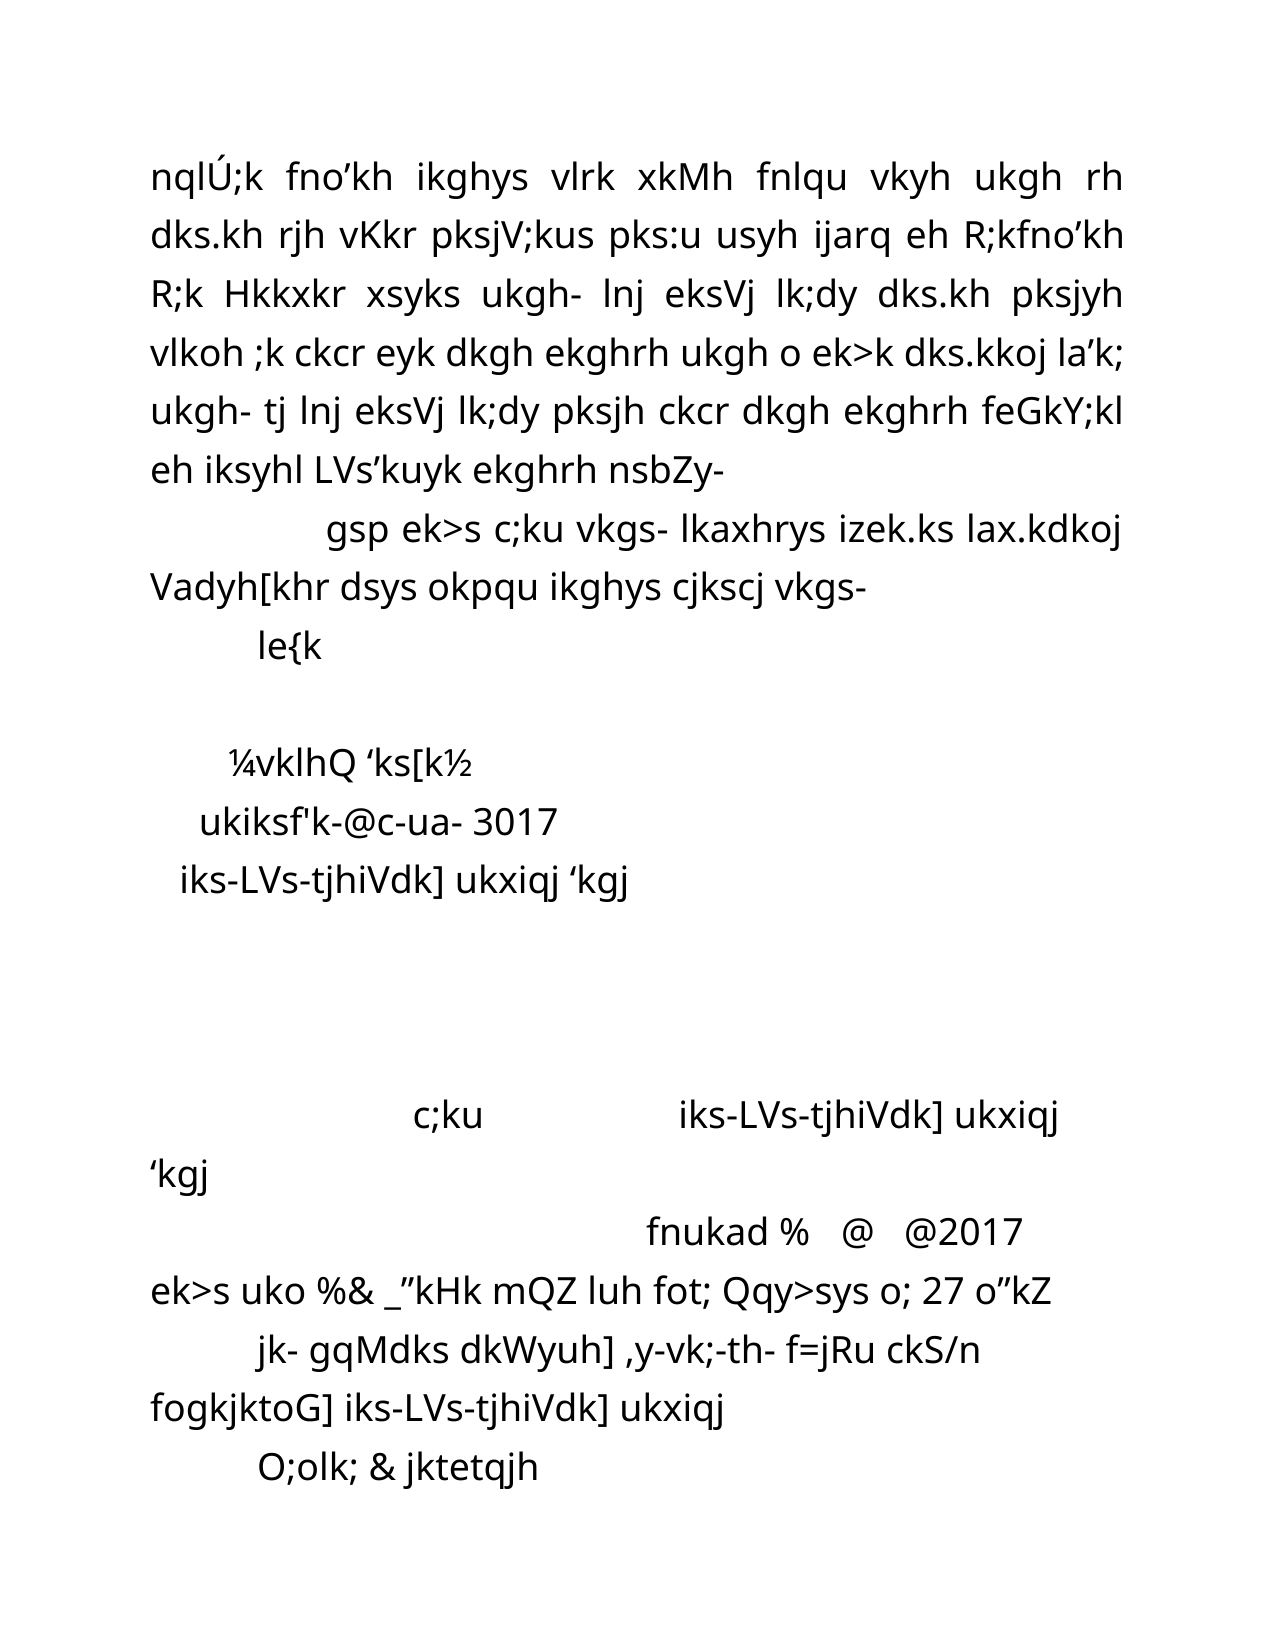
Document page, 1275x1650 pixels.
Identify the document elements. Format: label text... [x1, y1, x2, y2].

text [150, 150, 1125, 494]
text fnukad % @ @2017 [150, 1206, 1125, 1257]
text c;ku iks-LVs-tjhiVdk] ukxiqj ‘kgj [150, 1088, 1125, 1198]
text O;olk; & jktetqjh [150, 1440, 1125, 1491]
text ek>s uko %& _”kHk mQZ luh fot; Qqy>sys o; 27 o”kZ [150, 1264, 1125, 1315]
text gsp ek>s c;ku vkgs- lkaxhrys izek.ks lax.kdkoj Vadyh[khr dsys okpqu ikghys cjkscj vkgs- [150, 502, 1125, 612]
text ukiksf'k-@c-ua- 3017 [150, 795, 1125, 846]
text iks-LVs-tjhiVdk] ukxiqj ‘kgj [150, 854, 1125, 905]
text ¼vklhQ ‘ks[k½ [150, 736, 1125, 787]
text jk- gqMdks dkWyuh] ,y-vk;-th- f=jRu ckS/n fogkjktoG] iks-LVs-tjhiVdk] ukxiqj [150, 1323, 1125, 1433]
text le{k [150, 619, 1125, 670]
